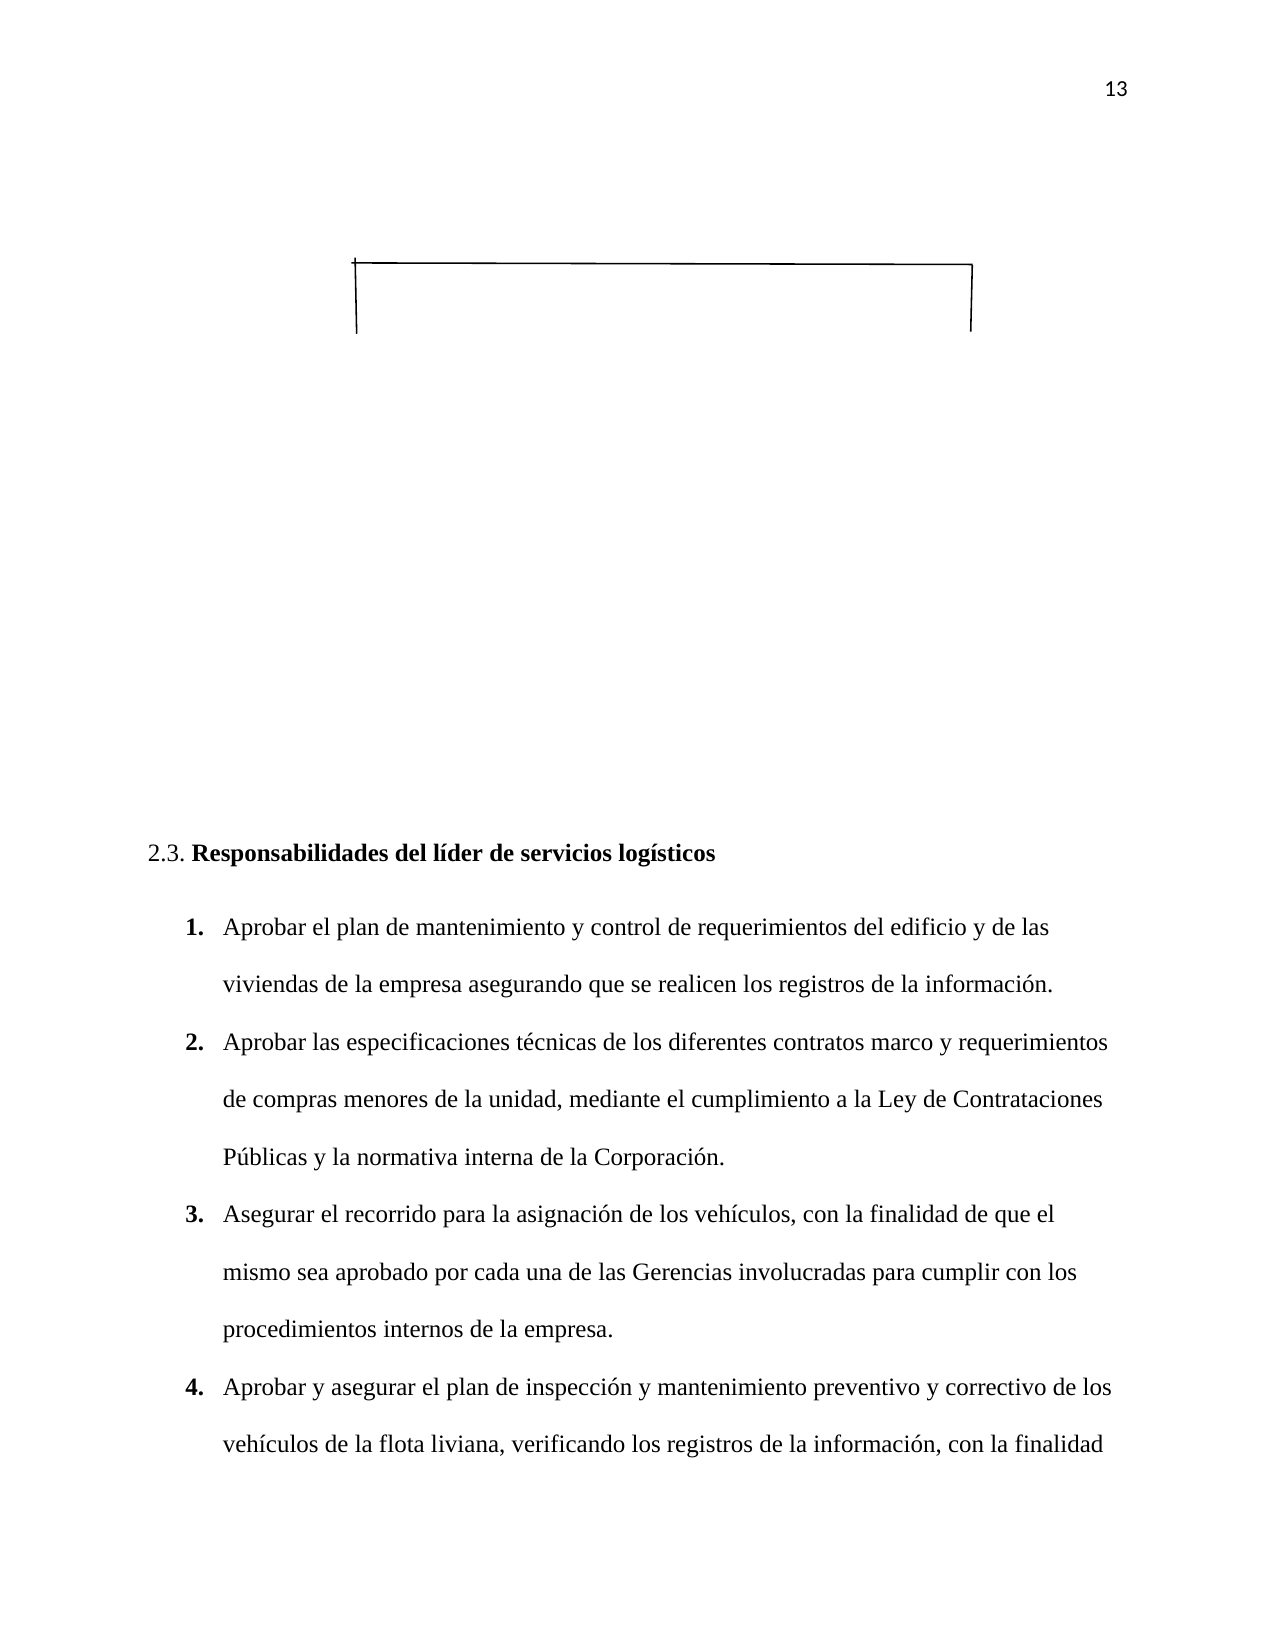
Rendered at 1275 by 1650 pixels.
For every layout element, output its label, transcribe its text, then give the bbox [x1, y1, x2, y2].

list Aprobar las especificaciones técnicas de los diferentes contratos marco y requerimientos de compras menores de la unidad, mediante el cumplimiento a la Ley de Contrataciones Públicas y la normativa interna de la Corporación. [185, 1027, 1127, 1171]
list Asegurar el recorrido para la asignación de los vehículos, con la finalidad de que el mismo sea aprobado por cada una de las Gerencias involucradas para cumplir con los procedimientos internos de la empresa. [185, 1199, 1127, 1343]
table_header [148, 148, 1226, 838]
list Aprobar el plan de mantenimiento y control de requerimientos del edificio y de las viviendas de la empresa asegurando que se realicen los registros de la información. [185, 912, 1127, 998]
text 2.3. Responsabilidades del líder de servicios logísticos [148, 838, 1127, 866]
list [185, 1372, 1127, 1458]
